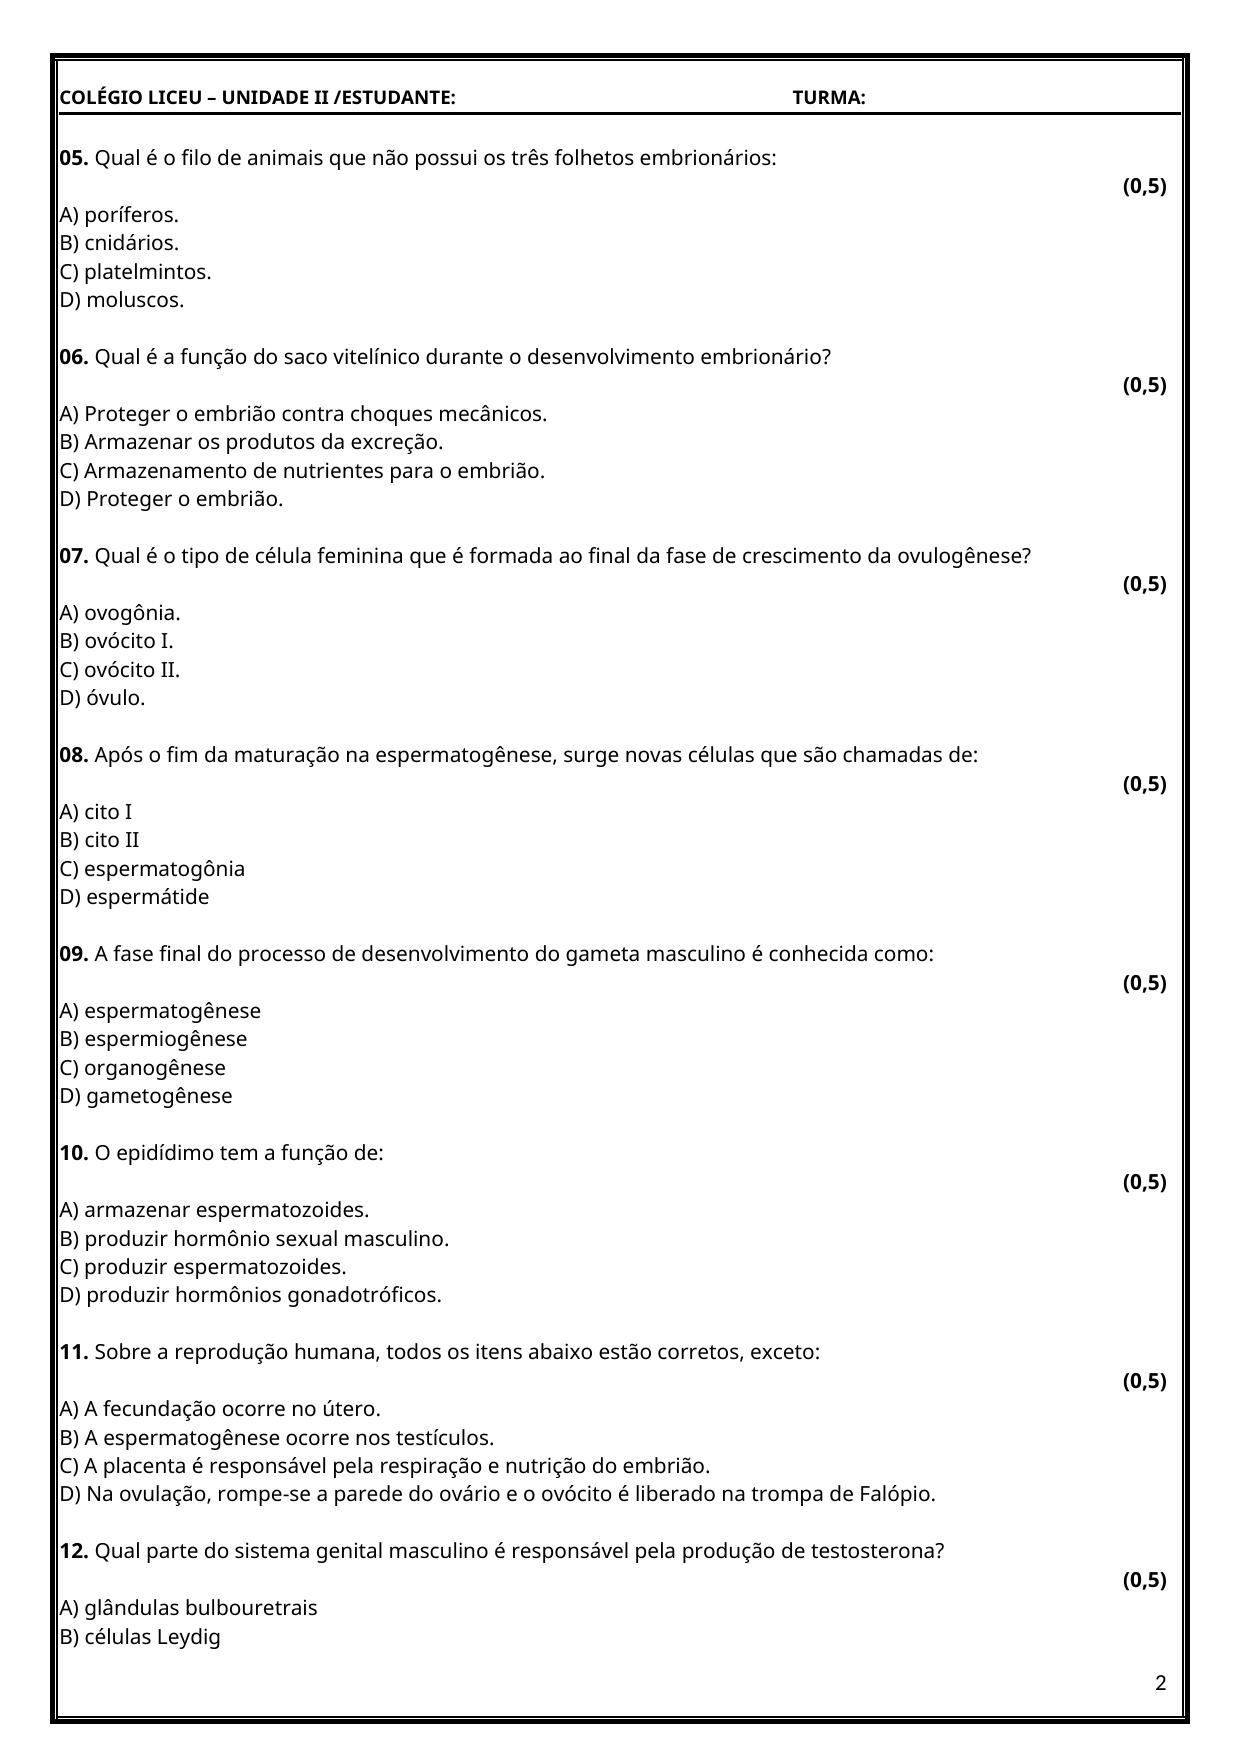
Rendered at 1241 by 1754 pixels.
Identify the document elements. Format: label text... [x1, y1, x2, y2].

text B) cnidários. [59, 228, 1167, 257]
text D) moluscos. [59, 285, 1167, 314]
text 05. Qual é o filo de animais que não possui os três folhetos embrionários: [59, 143, 1167, 171]
text D) gametogênese [59, 1081, 1167, 1110]
text D) óvulo. [59, 683, 1167, 712]
text A) espermatogênese [59, 996, 1167, 1024]
text D) produzir hormônios gonadotróficos. [59, 1281, 1167, 1309]
text D) Na ovulação, rompe-se a parede do ovário e o ovócito é liberado na trompa de Falópio. [59, 1479, 1167, 1508]
text (0,5) [59, 569, 1167, 598]
text B) Armazenar os produtos da excreção. [59, 427, 1167, 456]
text B) ovócito I. [59, 626, 1167, 655]
text A) A fecundação ocorre no útero. [59, 1394, 1167, 1423]
text C) ovócito II. [59, 655, 1167, 683]
text 12. Qual parte do sistema genital masculino é responsável pela produção de testosterona? [59, 1536, 1167, 1565]
text 11. Sobre a reprodução humana, todos os itens abaixo estão corretos, exceto: [59, 1337, 1167, 1366]
text (0,5) [59, 171, 1167, 200]
text A) ovogônia. [59, 598, 1167, 626]
text (0,5) [59, 769, 1167, 797]
text C) platelmintos. [59, 257, 1167, 285]
text (0,5) [59, 1167, 1167, 1195]
text 10. O epidídimo tem a função de: [59, 1138, 1167, 1167]
text 09. A fase final do processo de desenvolvimento do gameta masculino é conhecida como: [59, 939, 1167, 968]
text D) Proteger o embrião. [59, 484, 1167, 513]
text 06. Qual é a função do saco vitelínico durante o desenvolvimento embrionário? [59, 342, 1167, 371]
text 08. Após o fim da maturação na espermatogênese, surge novas células que são chamadas de: [59, 740, 1167, 769]
text C) A placenta é responsável pela respiração e nutrição do embrião. [59, 1451, 1167, 1479]
text B) produzir hormônio sexual masculino. [59, 1224, 1167, 1252]
text A) cito I [59, 797, 1167, 826]
text A) glândulas bulbouretrais [59, 1593, 1167, 1622]
text (0,5) [59, 968, 1167, 996]
text (0,5) [59, 371, 1167, 399]
text A) armazenar espermatozoides. [59, 1195, 1167, 1224]
text C) espermatogônia [59, 854, 1167, 882]
text B) cito II [59, 826, 1167, 854]
text B) espermiogênese [59, 1024, 1167, 1053]
text 07. Qual é o tipo de célula feminina que é formada ao final da fase de crescimento da ovulogênese? [59, 541, 1167, 569]
text C) organogênese [59, 1053, 1167, 1081]
text B) A espermatogênese ocorre nos testículos. [59, 1423, 1167, 1451]
text D) espermátide [59, 882, 1167, 911]
text A) Proteger o embrião contra choques mecânicos. [59, 399, 1167, 427]
text A) poríferos. [59, 200, 1167, 228]
text C) Armazenamento de nutrientes para o embrião. [59, 456, 1167, 484]
text B) células Leydig [59, 1622, 1167, 1650]
text (0,5) [59, 1565, 1167, 1593]
text (0,5) [59, 1366, 1167, 1394]
text C) produzir espermatozoides. [59, 1252, 1167, 1281]
